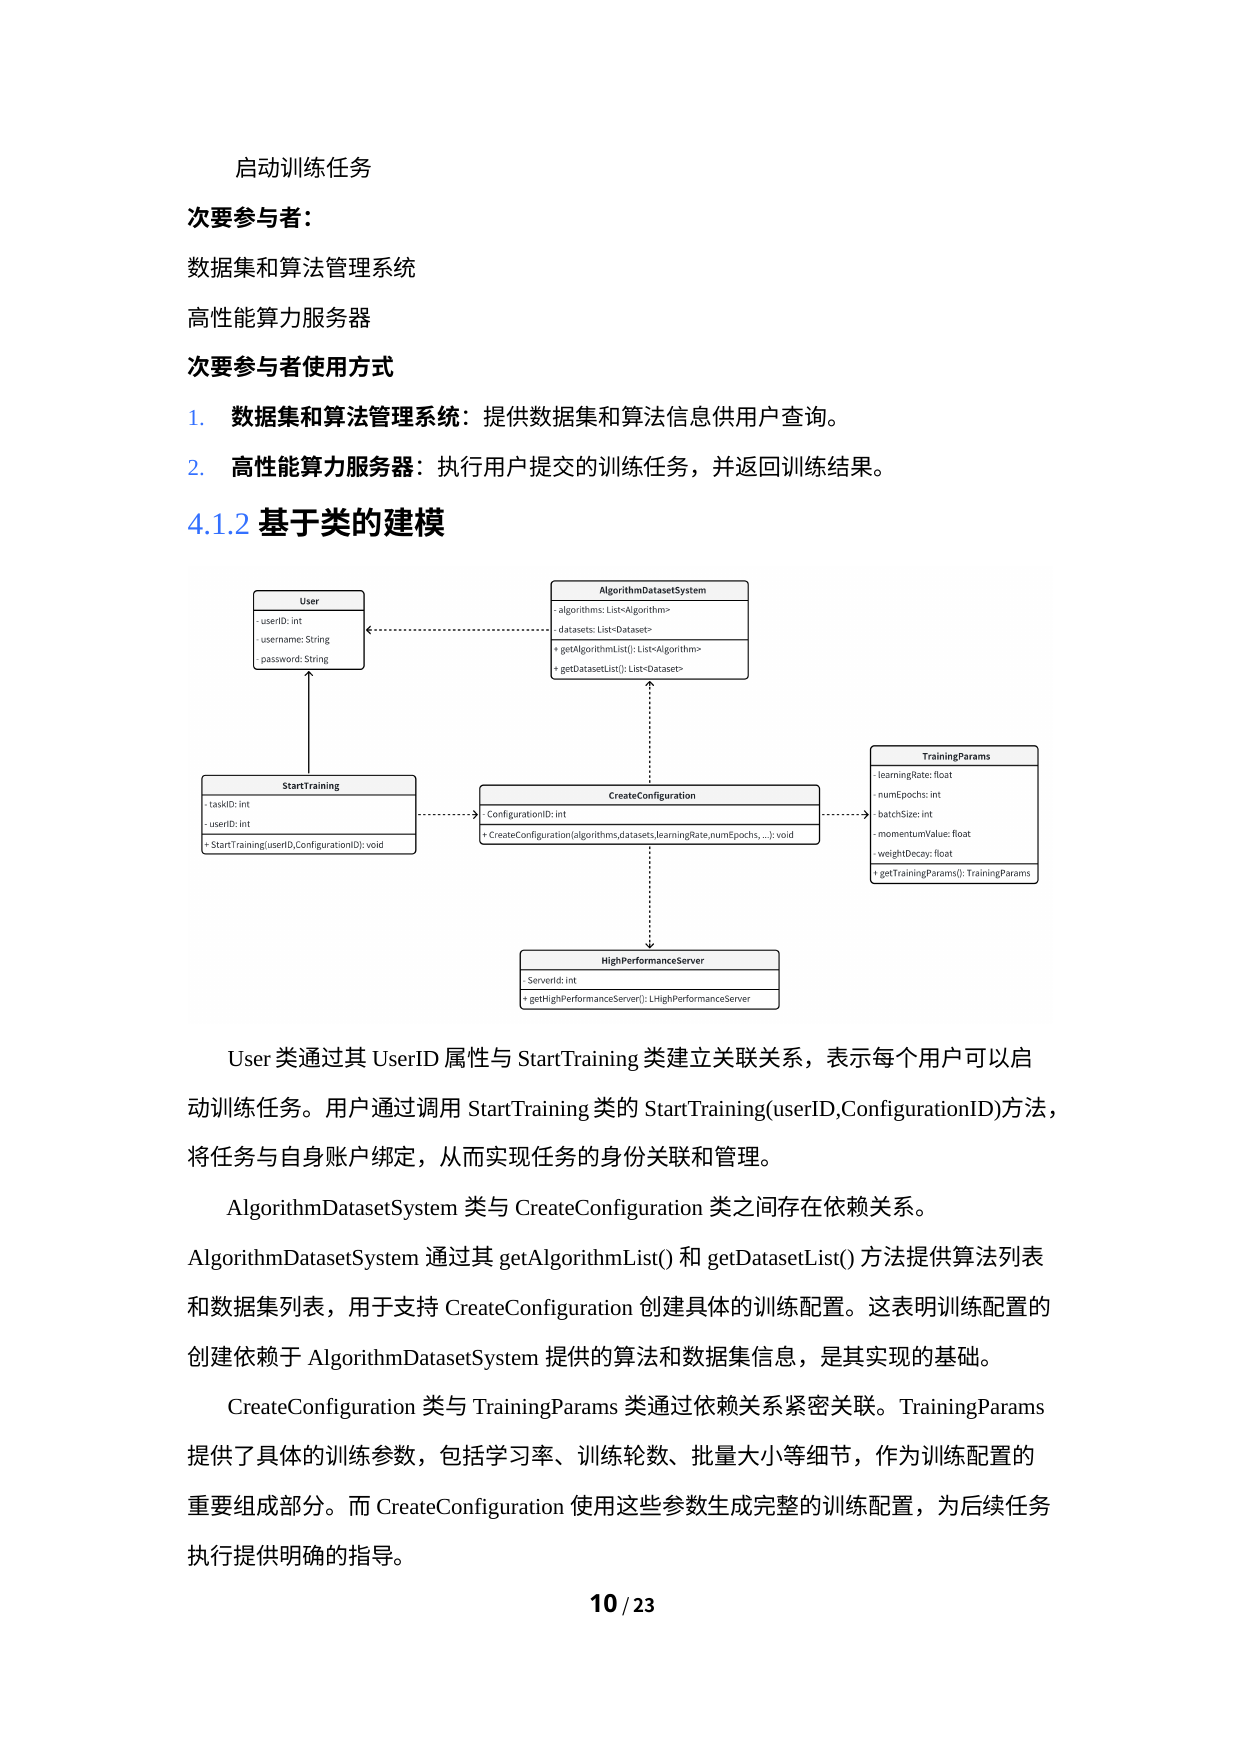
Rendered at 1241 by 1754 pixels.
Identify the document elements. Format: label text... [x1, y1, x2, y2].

text 次要参与者使用方式 [187, 349, 1053, 382]
list 数据集和算法管理系统：提供数据集和算法信息供用户查询。 [187, 399, 1053, 432]
text 高性能算力服务器 [187, 299, 1053, 333]
text AlgorithmDatasetSystem 类与 CreateConfiguration 类之间存在依赖关系。AlgorithmDatasetSystem 通过其 getAlgorithmList() 和 getDatasetList() 方法提供算法列表和数据集列表，用于支持 CreateConfiguration 创建具体的训练配置。这表明训练配置的创建依赖于 AlgorithmDatasetSystem 提供的算法和数据集信息，是其实现的基础。 [187, 1189, 1053, 1372]
text 数据集和算法管理系统 [187, 249, 1053, 283]
text 启动训练任务 [235, 150, 1053, 183]
text 次要参与者： [187, 200, 1053, 233]
text User类通过其UserID属性与StartTraining类建立关联关系，表示每个用户可以启动训练任务。用户通过调用 StartTraining类的StartTraining(userID,ConfigurationID)方法，将任务与自身账户绑定，从而实现任务的身份关联和管理。 [187, 1040, 1053, 1172]
text 4.1.2 基于类的建模 [187, 498, 1053, 544]
picture [187, 566, 1053, 1024]
text CreateConfiguration 类与 TrainingParams 类通过依赖关系紧密关联。TrainingParams 提供了具体的训练参数，包括学习率、训练轮数、批量大小等细节，作为训练配置的重要组成部分。而 CreateConfiguration 使用这些参数生成完整的训练配置，为后续任务执行提供明确的指导。 [187, 1388, 1053, 1571]
list 高性能算力服务器：执行用户提交的训练任务，并返回训练结果。 [187, 449, 1053, 482]
